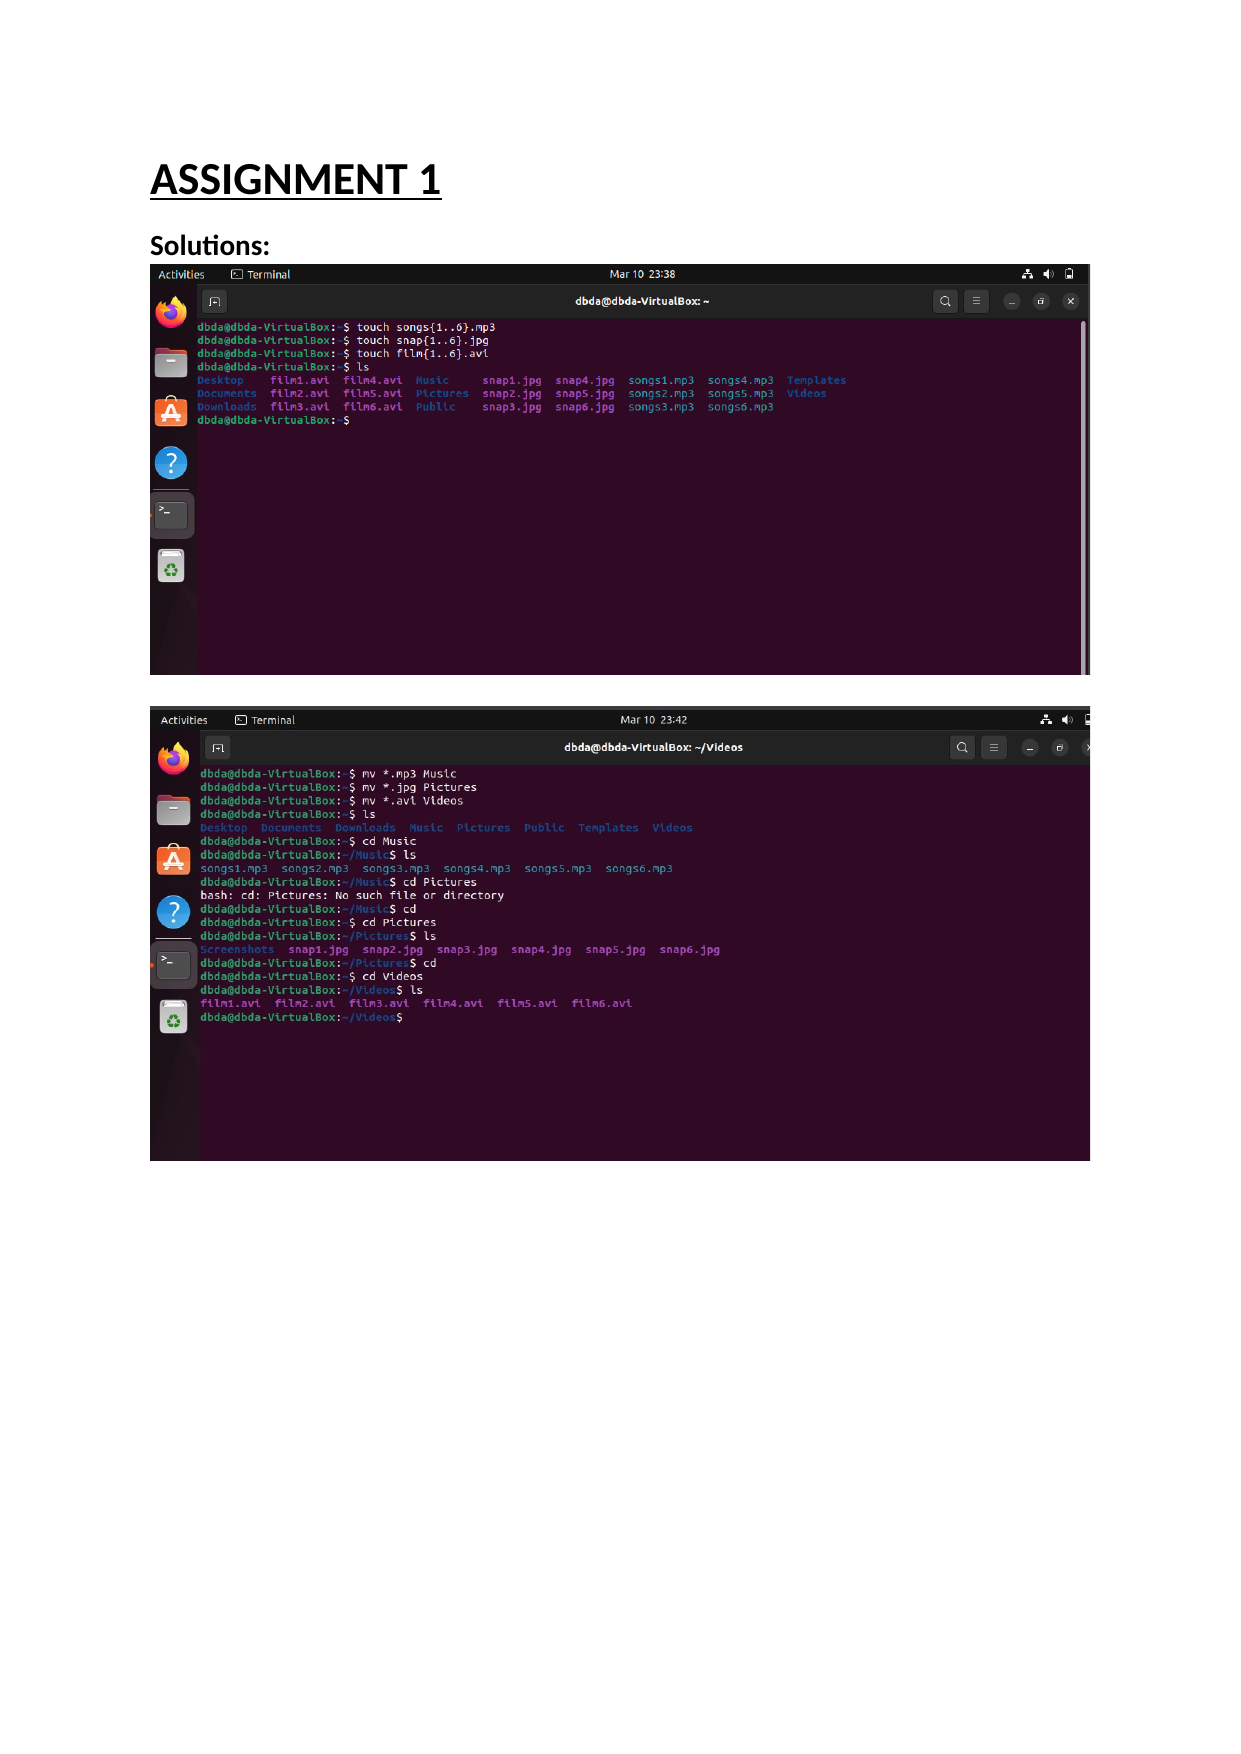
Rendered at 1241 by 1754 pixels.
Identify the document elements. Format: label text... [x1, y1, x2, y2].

picture [150, 706, 1091, 1161]
text Solutions: [150, 227, 1090, 264]
picture [150, 264, 1091, 675]
text ASSIGNMENT 1 [150, 150, 1090, 206]
